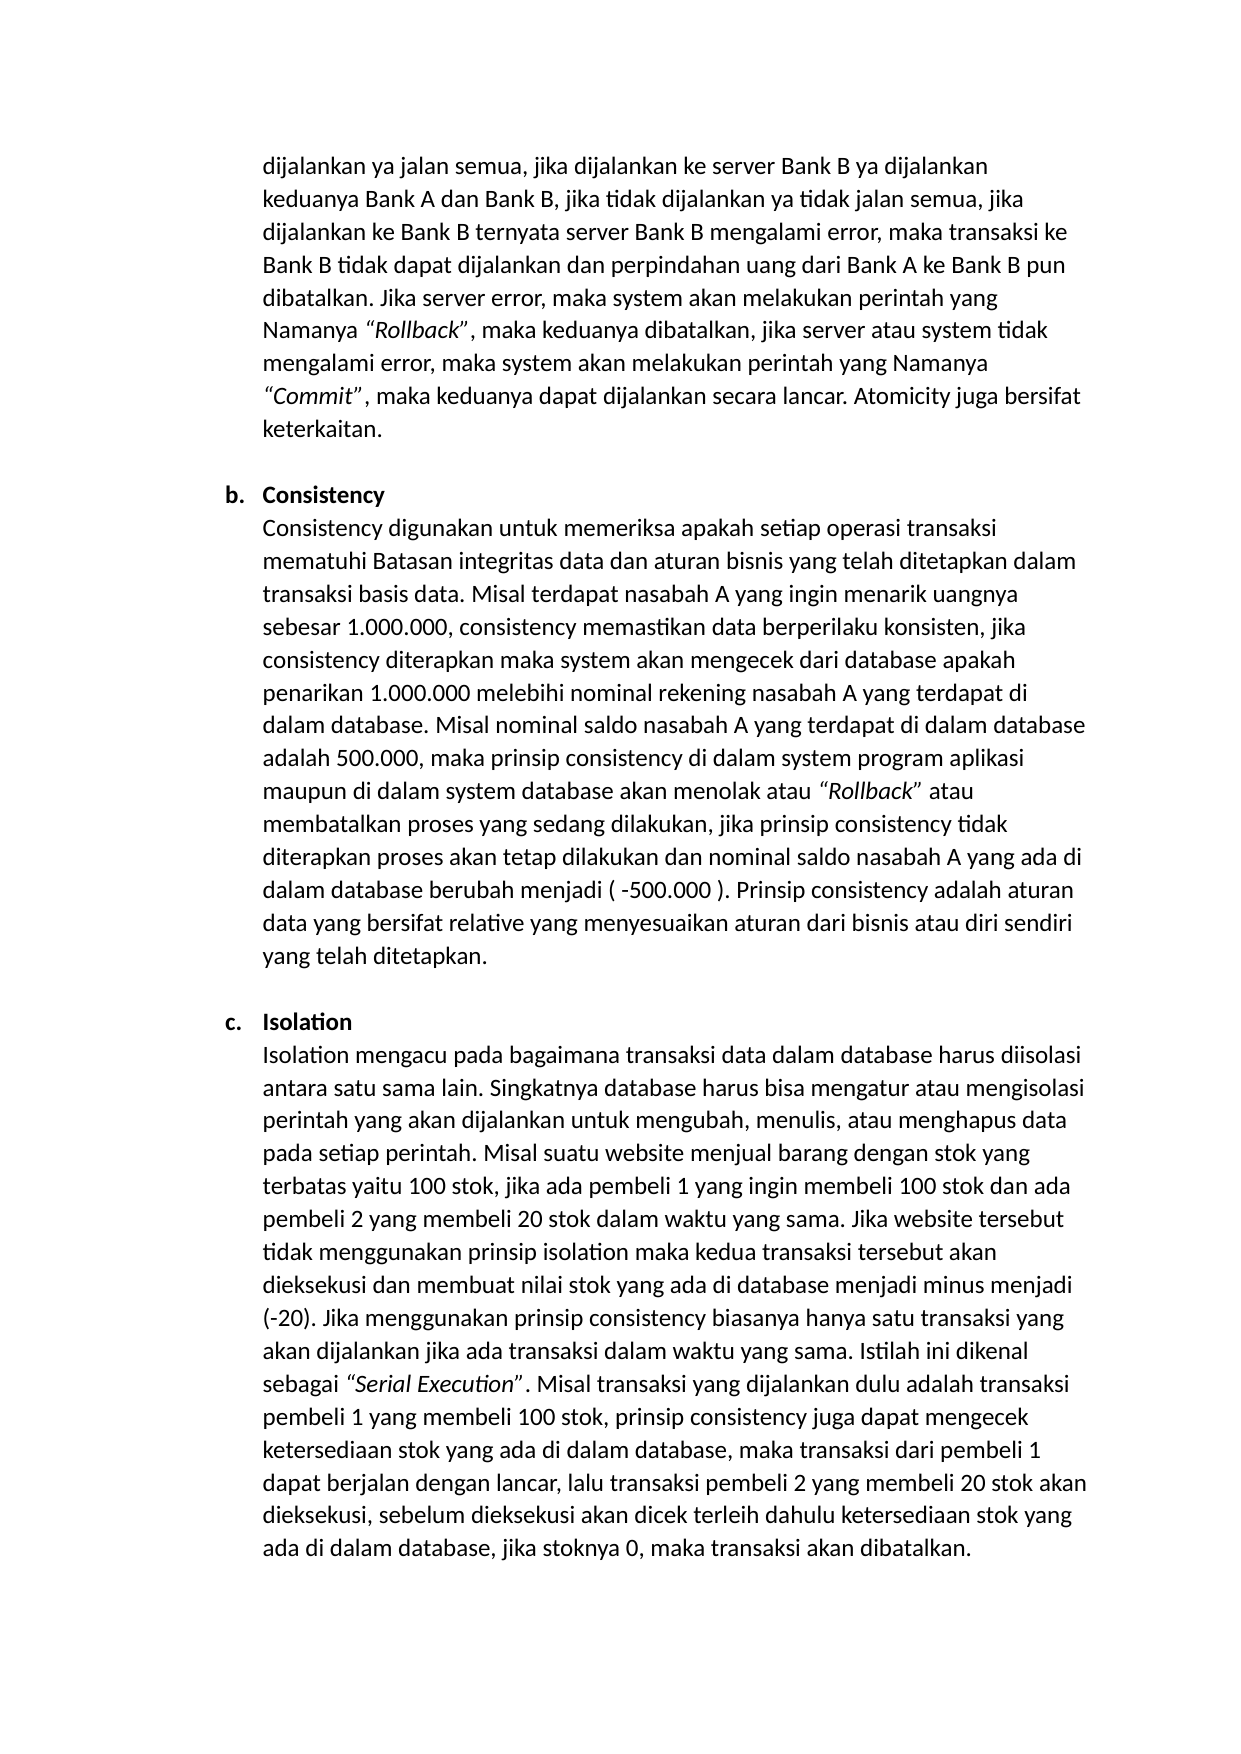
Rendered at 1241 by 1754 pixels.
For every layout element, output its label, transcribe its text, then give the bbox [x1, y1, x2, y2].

list Consistency digunakan untuk memeriksa apakah setiap operasi transaksi mematuhi Batasan integritas data dan aturan bisnis yang telah ditetapkan dalam transaksi basis data. Misal terdapat nasabah A yang ingin menarik uangnya sebesar 1.000.000, consistency memastikan data berperilaku konsisten, jika consistency diterapkan maka system akan mengecek dari database apakah penarikan 1.000.000 melebihi nominal rekening nasabah A yang terdapat di dalam database. Misal nominal saldo nasabah A yang terdapat di dalam database adalah 500.000, maka prinsip consistency di dalam system program aplikasi maupun di dalam system database akan menolak atau “Rollback” atau membatalkan proses yang sedang dilakukan, jika prinsip consistency tidak diterapkan proses akan tetap dilakukan dan nominal saldo nasabah A yang ada di dalam database berubah menjadi ( -500.000 ). Prinsip consistency adalah aturan data yang bersifat relative yang menyesuaikan aturan dari bisnis atau diri sendiri yang telah ditetapkan. [262, 512, 1090, 971]
list Isolation [225, 1006, 1090, 1036]
list Isolation mengacu pada bagaimana transaksi data dalam database harus diisolasi antara satu sama lain. Singkatnya database harus bisa mengatur atau mengisolasi perintah yang akan dijalankan untuk mengubah, menulis, atau menghapus data pada setiap perintah. Misal suatu website menjual barang dengan stok yang terbatas yaitu 100 stok, jika ada pembeli 1 yang ingin membeli 100 stok dan ada pembeli 2 yang membeli 20 stok dalam waktu yang sama. Jika website tersebut tidak menggunakan prinsip isolation maka kedua transaksi tersebut akan dieksekusi dan membuat nilai stok yang ada di database menjadi minus menjadi (-20). Jika menggunakan prinsip consistency biasanya hanya satu transaksi yang akan dijalankan jika ada transaksi dalam waktu yang sama. Istilah ini dikenal sebagai “Serial Execution”. Misal transaksi yang dijalankan dulu adalah transaksi pembeli 1 yang membeli 100 stok, prinsip consistency juga dapat mengecek ketersediaan stok yang ada di dalam database, maka transaksi dari pembeli 1 dapat berjalan dengan lancar, lalu transaksi pembeli 2 yang membeli 20 stok akan dieksekusi, sebelum dieksekusi akan dicek terleih dahulu ketersediaan stok yang ada di dalam database, jika stoknya 0, maka transaksi akan dibatalkan. [262, 1039, 1090, 1563]
list Consistency [225, 479, 1090, 510]
